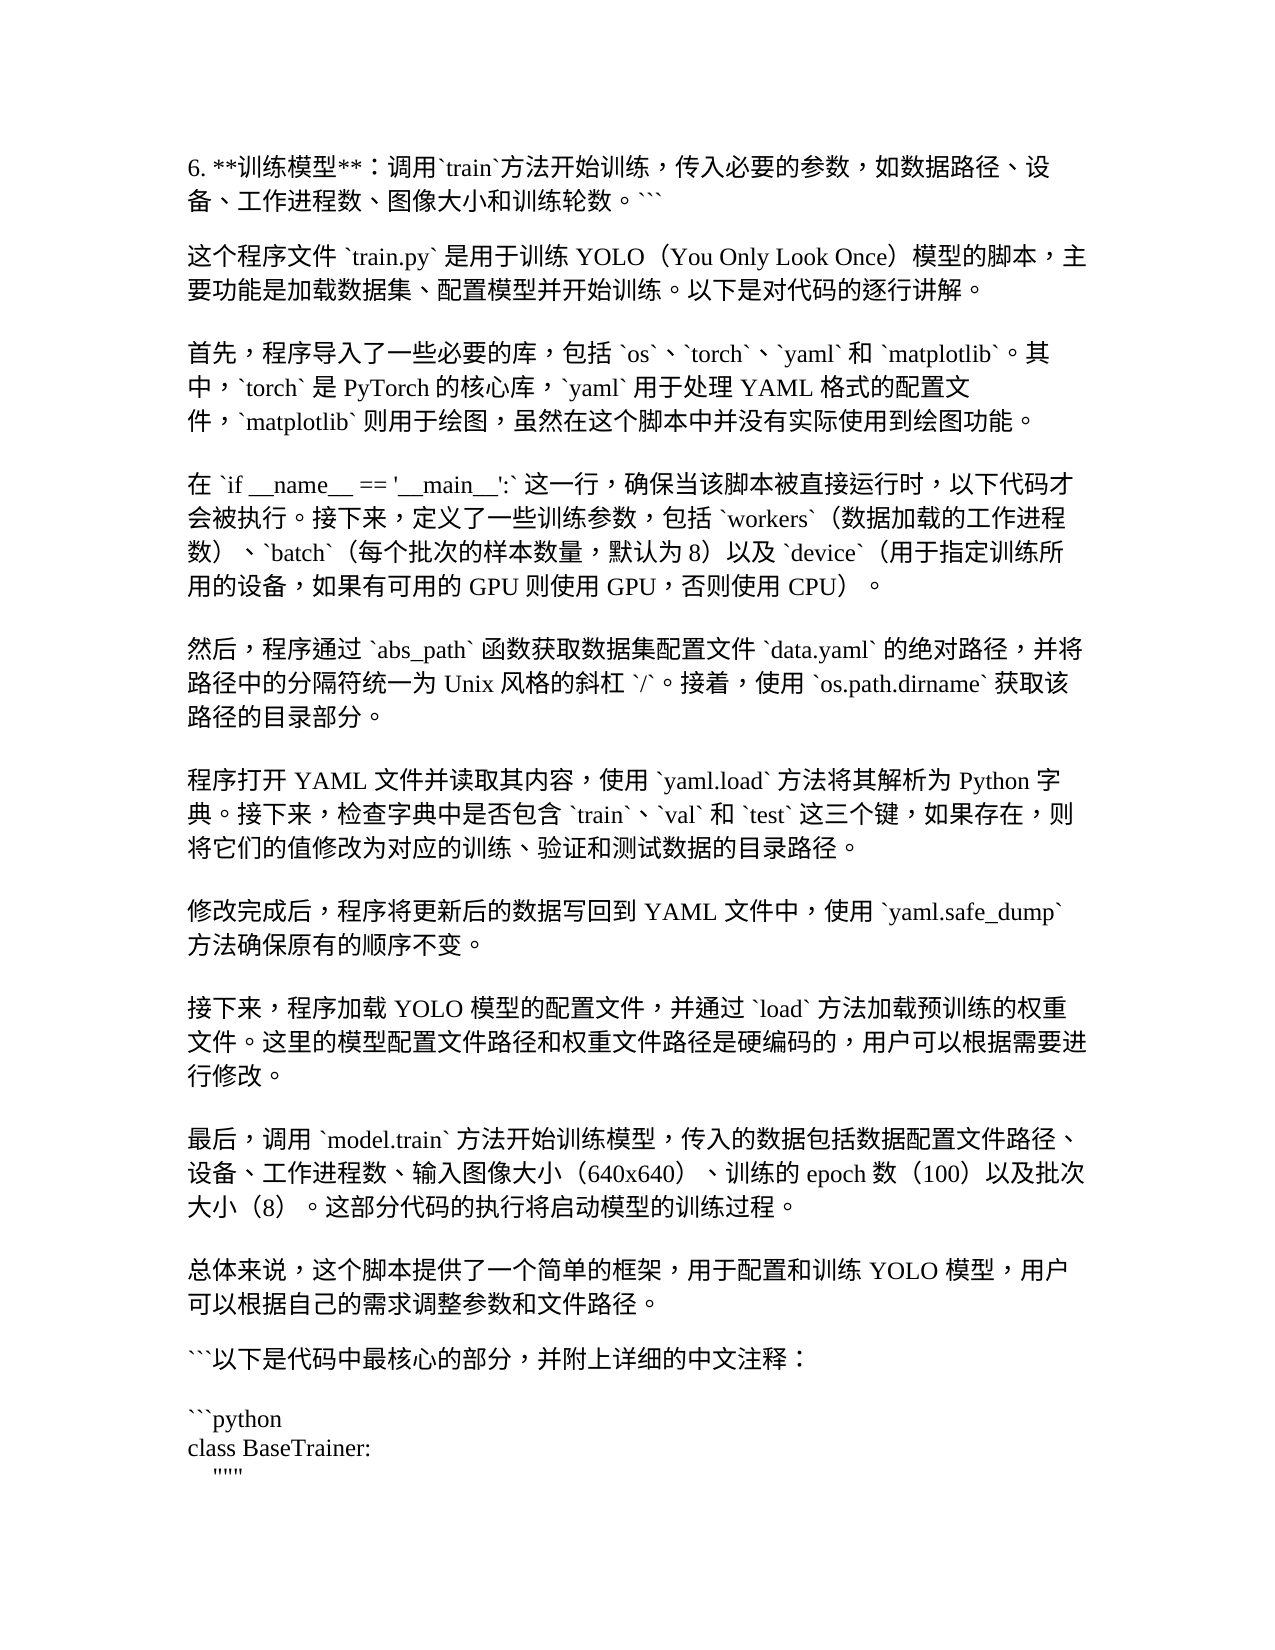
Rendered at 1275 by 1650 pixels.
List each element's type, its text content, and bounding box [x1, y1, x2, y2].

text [187, 150, 1087, 218]
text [187, 1341, 1087, 1490]
text 这个程序文件 `train.py` 是用于训练 YOLO（You Only Look Once）模型的脚本，主要功能是加载数据集、配置模型并开始训练。以下是对代码的逐行讲解。 首先，程序导入了一些必要的库，包括 `os`、`torch`、`yaml` 和 `matplotlib`。其中，`torch` 是 PyTorch 的核心库，`yaml` 用于处理 YAML 格式的配置文件，`matplotlib` 则用于绘图，虽然在这个脚本中并没有实际使用到绘图功能。 在 `if __name__ == '__main__':` 这一行，确保当该脚本被直接运行时，以下代码才会被执行。接下来，定义了一些训练参数，包括 `workers`（数据加载的工作进程数）、`batch`（每个批次的样本数量，默认为8）以及 `device`（用于指定训练所用的设备，如果有可用的 GPU 则使用 GPU，否则使用 CPU）。 然后，程序通过 `abs_path` 函数获取数据集配置文件 `data.yaml` 的绝对路径，并将路径中的分隔符统一为 Unix 风格的斜杠 `/`。接着，使用 `os.path.dirname` 获取该路径的目录部分。 程序打开 YAML 文件并读取其内容，使用 `yaml.load` 方法将其解析为 Python 字典。接下来，检查字典中是否包含 `train`、`val` 和 `test` 这三个键，如果存在，则将它们的值修改为对应的训练、验证和测试数据的目录路径。 修改完成后，程序将更新后的数据写回到 YAML 文件中，使用 `yaml.safe_dump` 方法确保原有的顺序不变。 接下来，程序加载 YOLO 模型的配置文件，并通过 `load` 方法加载预训练的权重文件。这里的模型配置文件路径和权重文件路径是硬编码的，用户可以根据需要进行修改。 最后，调用 `model.train` 方法开始训练模型，传入的数据包括数据配置文件路径、设备、工作进程数、输入图像大小（640x640）、训练的 epoch 数（100）以及批次大小（8）。这部分代码的执行将启动模型的训练过程。 总体来说，这个脚本提供了一个简单的框架，用于配置和训练 YOLO 模型，用户可以根据自己的需求调整参数和文件路径。 [187, 239, 1087, 1321]
